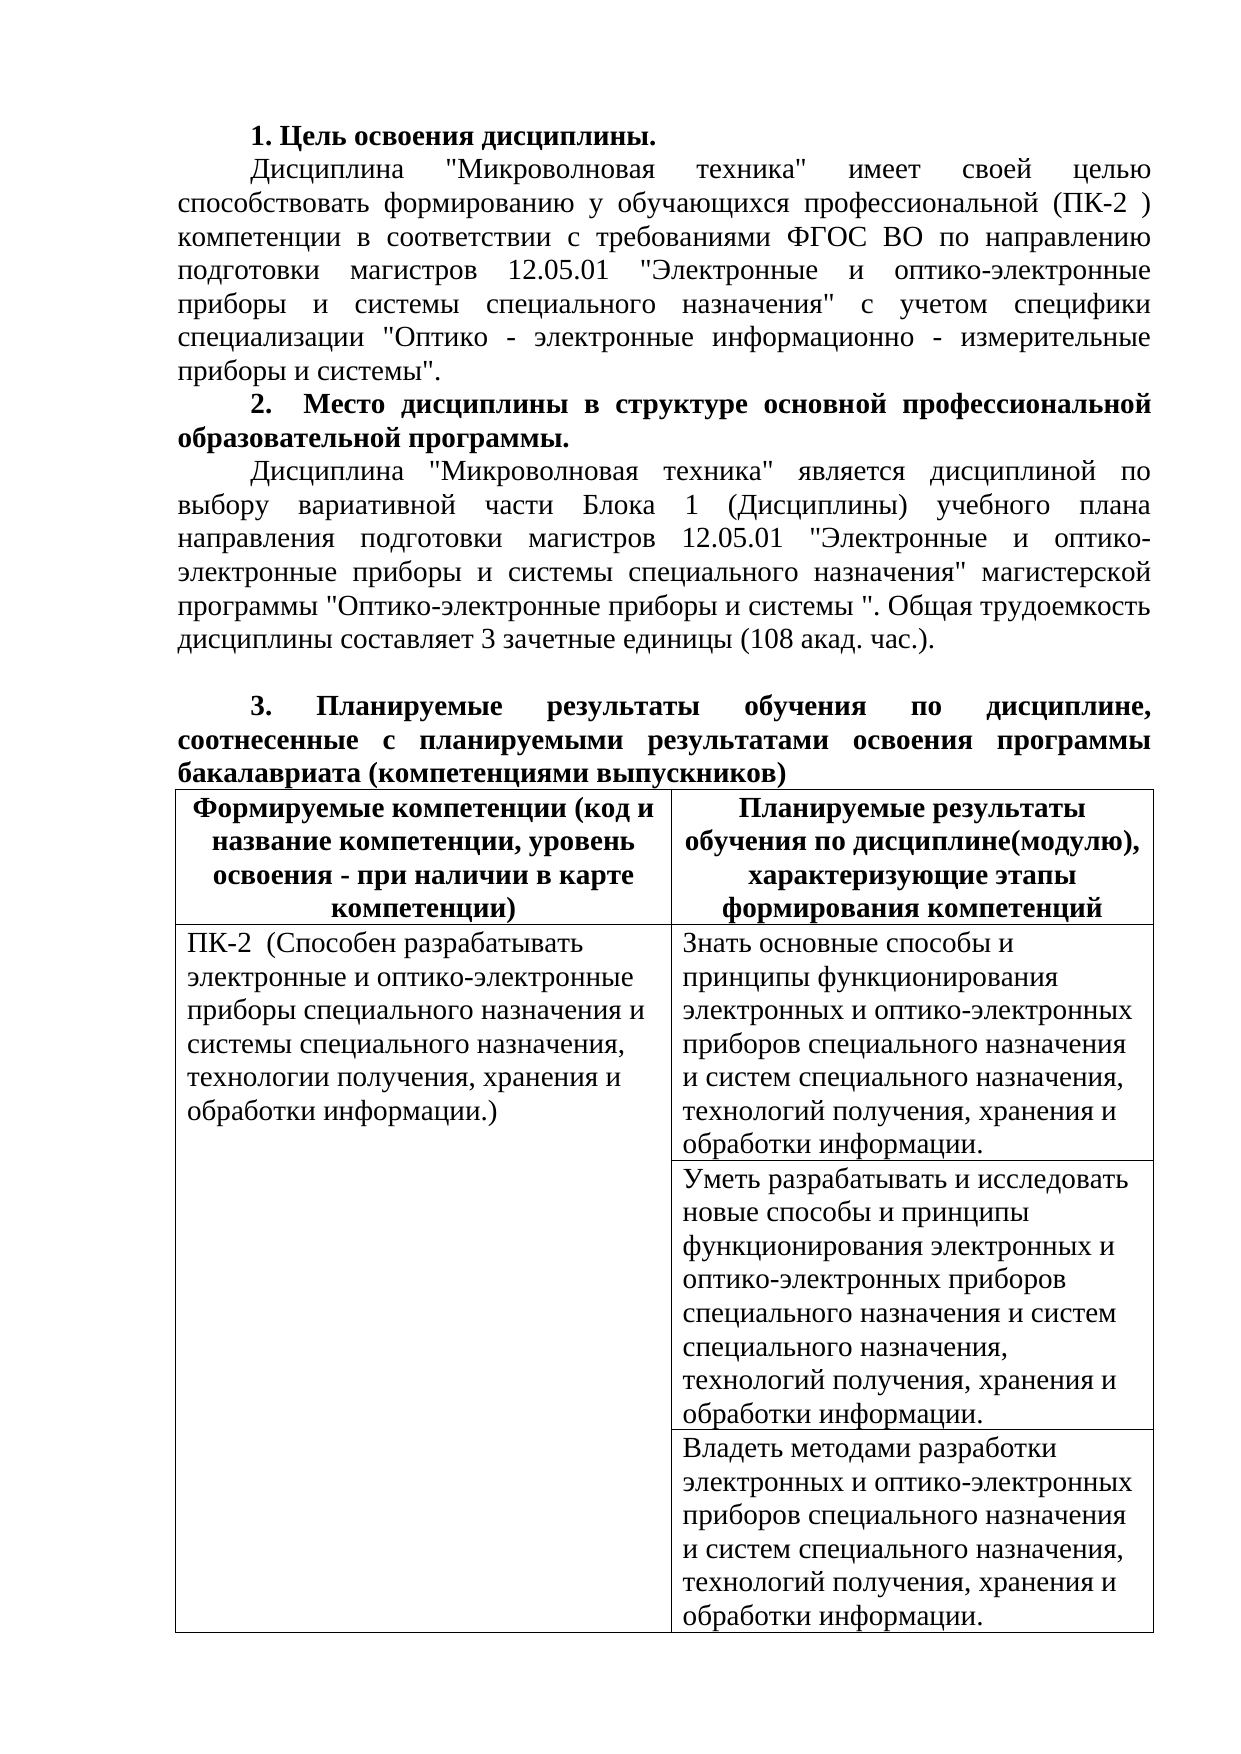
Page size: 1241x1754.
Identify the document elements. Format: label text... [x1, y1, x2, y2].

table_cell Владеть методами разработки электронных и оптико-электронных приборов специального назначения и систем специального назначения, технологий получения, хранения и обработки информации. [672, 1430, 1153, 1632]
text 3. Планируемые результаты обучения по дисциплине, соотнесенные с планируемыми результатами освоения программы бакалавриата (компетенциями выпускников) [177, 688, 1152, 789]
text 1. Цель освоения дисциплины. [177, 118, 1152, 152]
table_cell Уметь разрабатывать и исследовать новые способы и принципы функционирования электронных и оптико-электронных приборов специального назначения и систем специального назначения, технологий получения, хранения и обработки информации. [672, 1161, 1153, 1429]
table_cell ПК-2 (Способен разрабатывать электронные и оптико-электронные приборы специального назначения и системы специального назначения, технологии получения, хранения и обработки информации.) [176, 925, 671, 1632]
table_header Формируемые компетенции (код и название компетенции, уровень освоения - при наличии в карте компетенции) [176, 790, 671, 924]
text Дисциплина "Микроволновая техника" является дисциплиной по выбору вариативной части Блока 1 (Дисциплины) учебного плана направления подготовки магистров 12.05.01 "Электронные и оптико-электронные приборы и системы специального назначения" магистерской программы "Оптико-электронные приборы и системы ". Общая трудоемкость дисциплины составляет 3 зачетные единицы (108 акад. час.). [177, 453, 1152, 655]
table_header Планируемые результаты обучения по дисциплине(модулю), характеризующие этапы формирования компетенций [672, 790, 1153, 924]
text 2. Место дисциплины в структуре основной профессиональной образовательной программы. [177, 386, 1152, 453]
text Дисциплина "Микроволновая техника" имеет своей целью способствовать формированию у обучающихся профессиональной (ПК-2 ) компетенции в соответствии с требованиями ФГОС ВО по направлению подготовки магистров 12.05.01 "Электронные и оптико-электронные приборы и системы специального назначения" с учетом специфики специализации "Оптико - электронные информационно - измерительные приборы и системы". [177, 152, 1152, 386]
table_cell Знать основные способы и принципы функционирования электронных и оптико-электронных приборов специального назначения и систем специального назначения, технологий получения, хранения и обработки информации. [672, 925, 1153, 1160]
